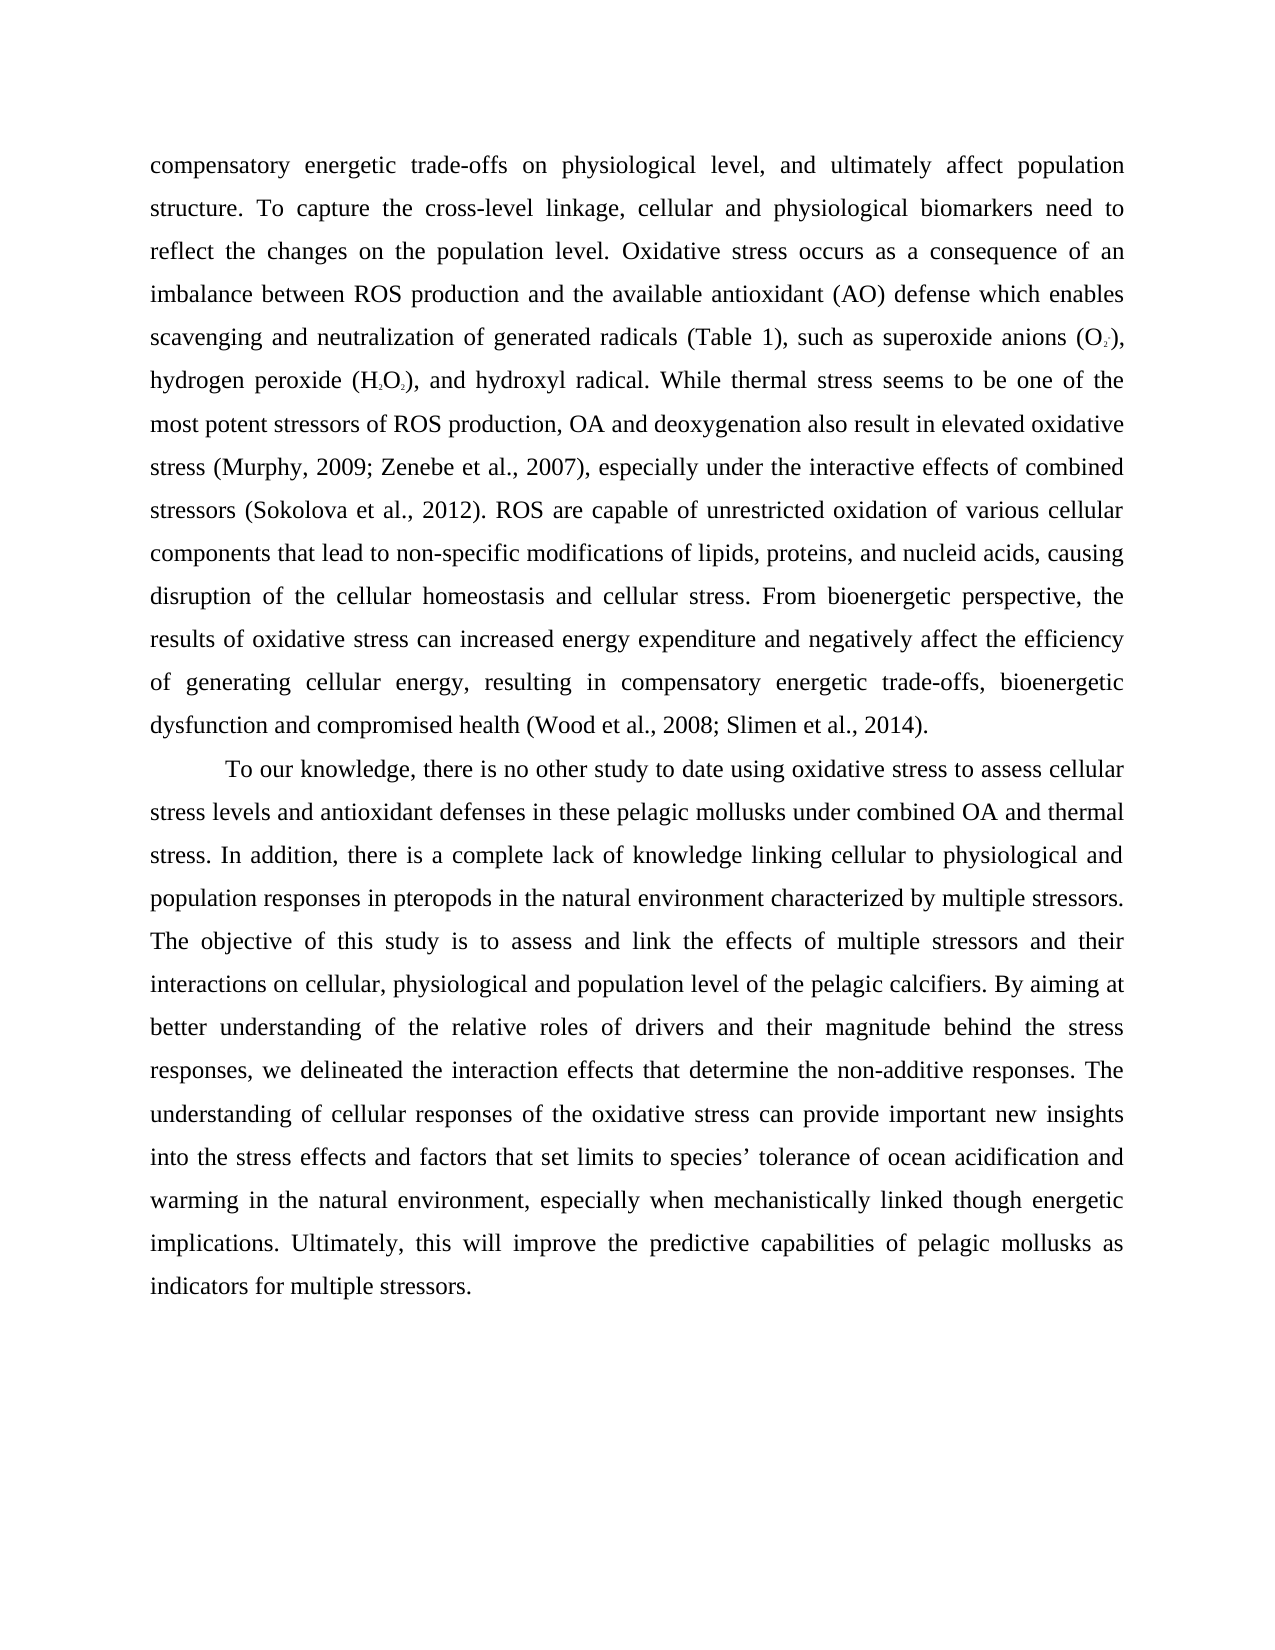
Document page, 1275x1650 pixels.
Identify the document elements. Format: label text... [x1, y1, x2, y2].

text To our knowledge, there is no other study to date using oxidative stress to assess cellular stress levels and antioxidant defenses in these pelagic mollusks under combined OA and thermal stress. In addition, there is a complete lack of knowledge linking cellular to physiological and population responses in pteropods in the natural environment characterized by multiple stressors. The objective of this study is to assess and link the effects of multiple stressors and their interactions on cellular, physiological and population level of the pelagic calcifiers. By aiming at better understanding of the relative roles of drivers and their magnitude behind the stress responses, we delineated the interaction effects that determine the non-additive responses. The understanding of cellular responses of the oxidative stress can provide important new insights into the stress effects and factors that set limits to species’ tolerance of ocean acidification and warming in the natural environment, especially when mechanistically linked though energetic implications. Ultimately, this will improve the predictive capabilities of pelagic mollusks as indicators for multiple stressors. [150, 754, 1125, 1300]
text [150, 150, 1125, 739]
